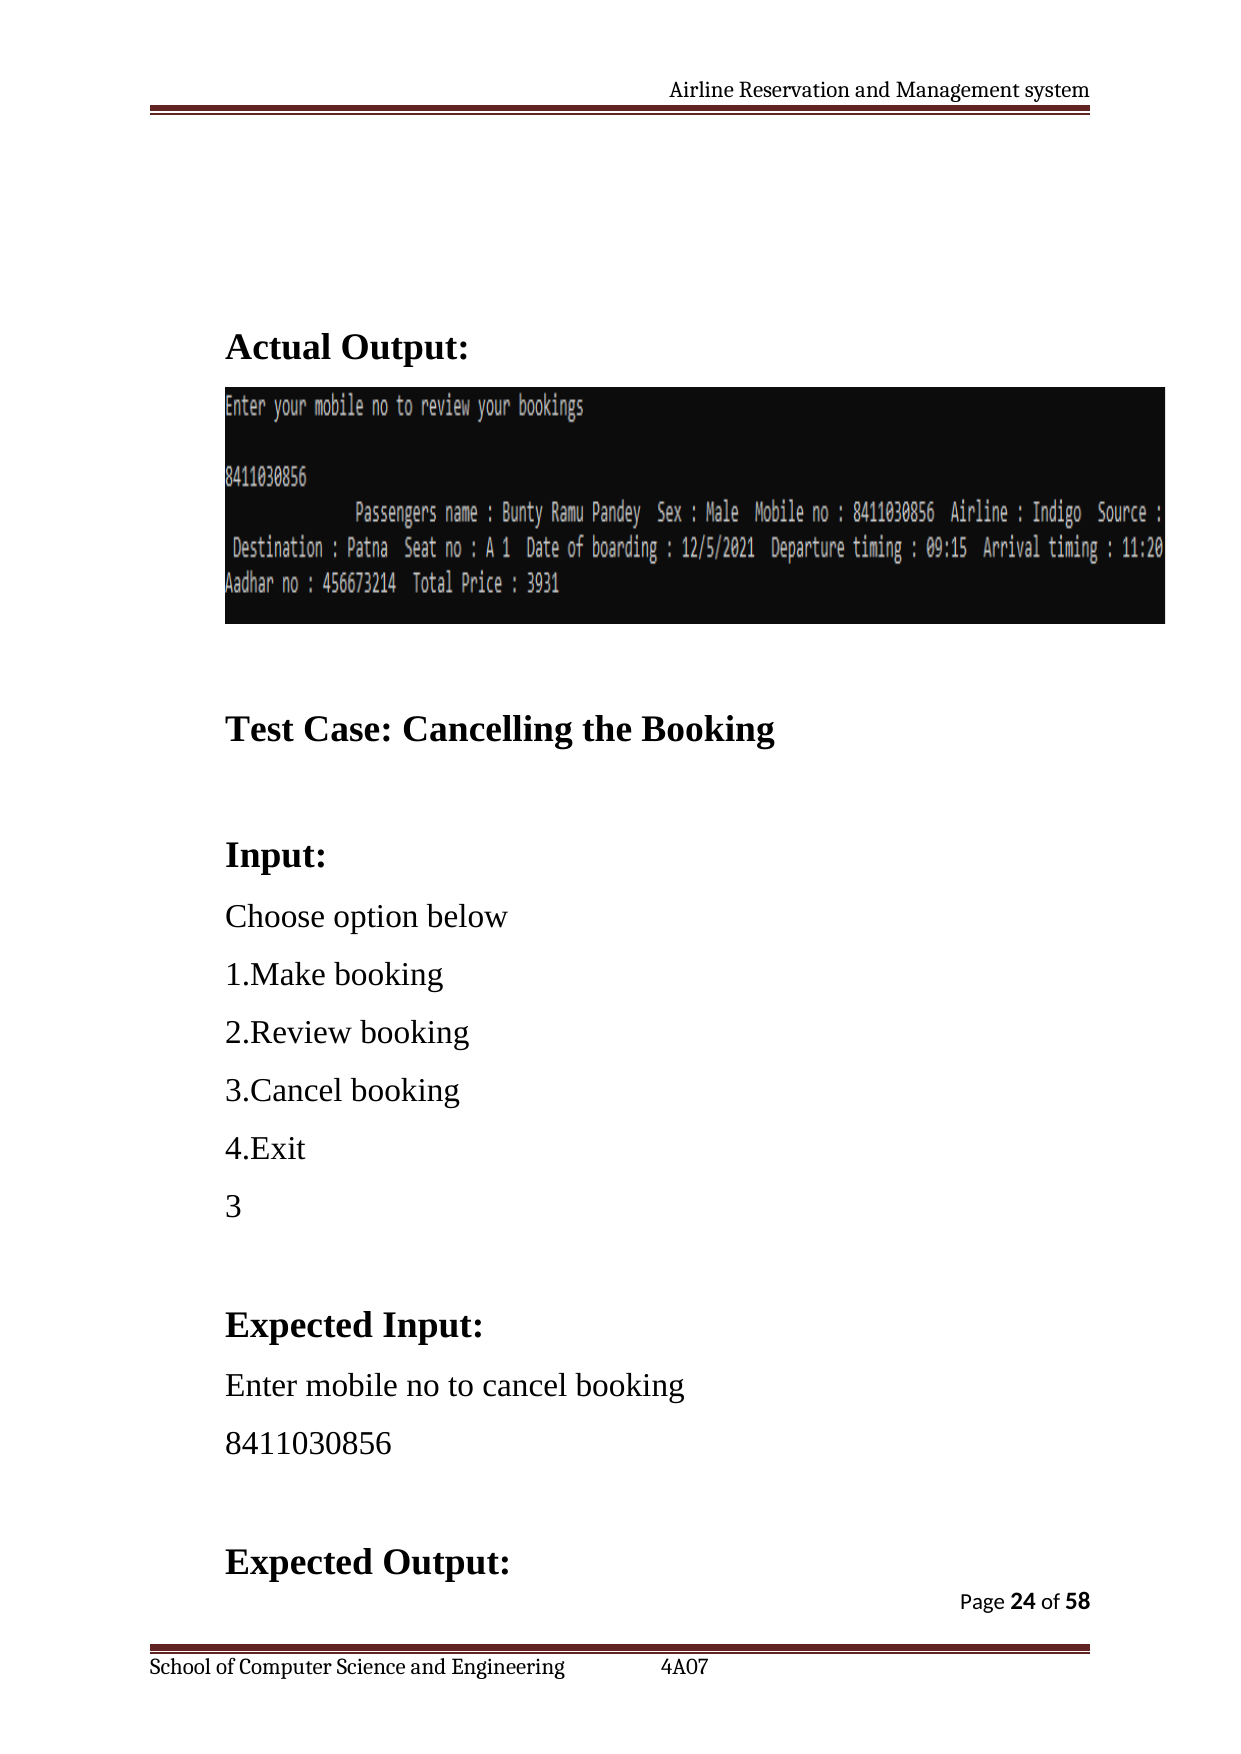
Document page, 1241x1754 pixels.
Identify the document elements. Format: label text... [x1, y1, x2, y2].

text 3.Cancel booking [225, 1070, 1090, 1108]
text 4.Exit [225, 1128, 1090, 1166]
text Enter mobile no to cancel booking [225, 1365, 1090, 1403]
text Actual Output: [225, 324, 1090, 367]
text Expected Input: [225, 1302, 1090, 1345]
text Input: [225, 833, 1090, 876]
text Test Case: Cancelling the Booking [225, 706, 1090, 749]
text 2.Review booking [225, 1012, 1090, 1050]
text 1.Make booking [225, 954, 1090, 992]
text 3 [225, 1186, 1090, 1224]
text Choose option below [225, 896, 1090, 934]
text Expected Output: [225, 1539, 1090, 1582]
picture [225, 387, 1166, 624]
text 8411030856 [225, 1423, 1090, 1462]
